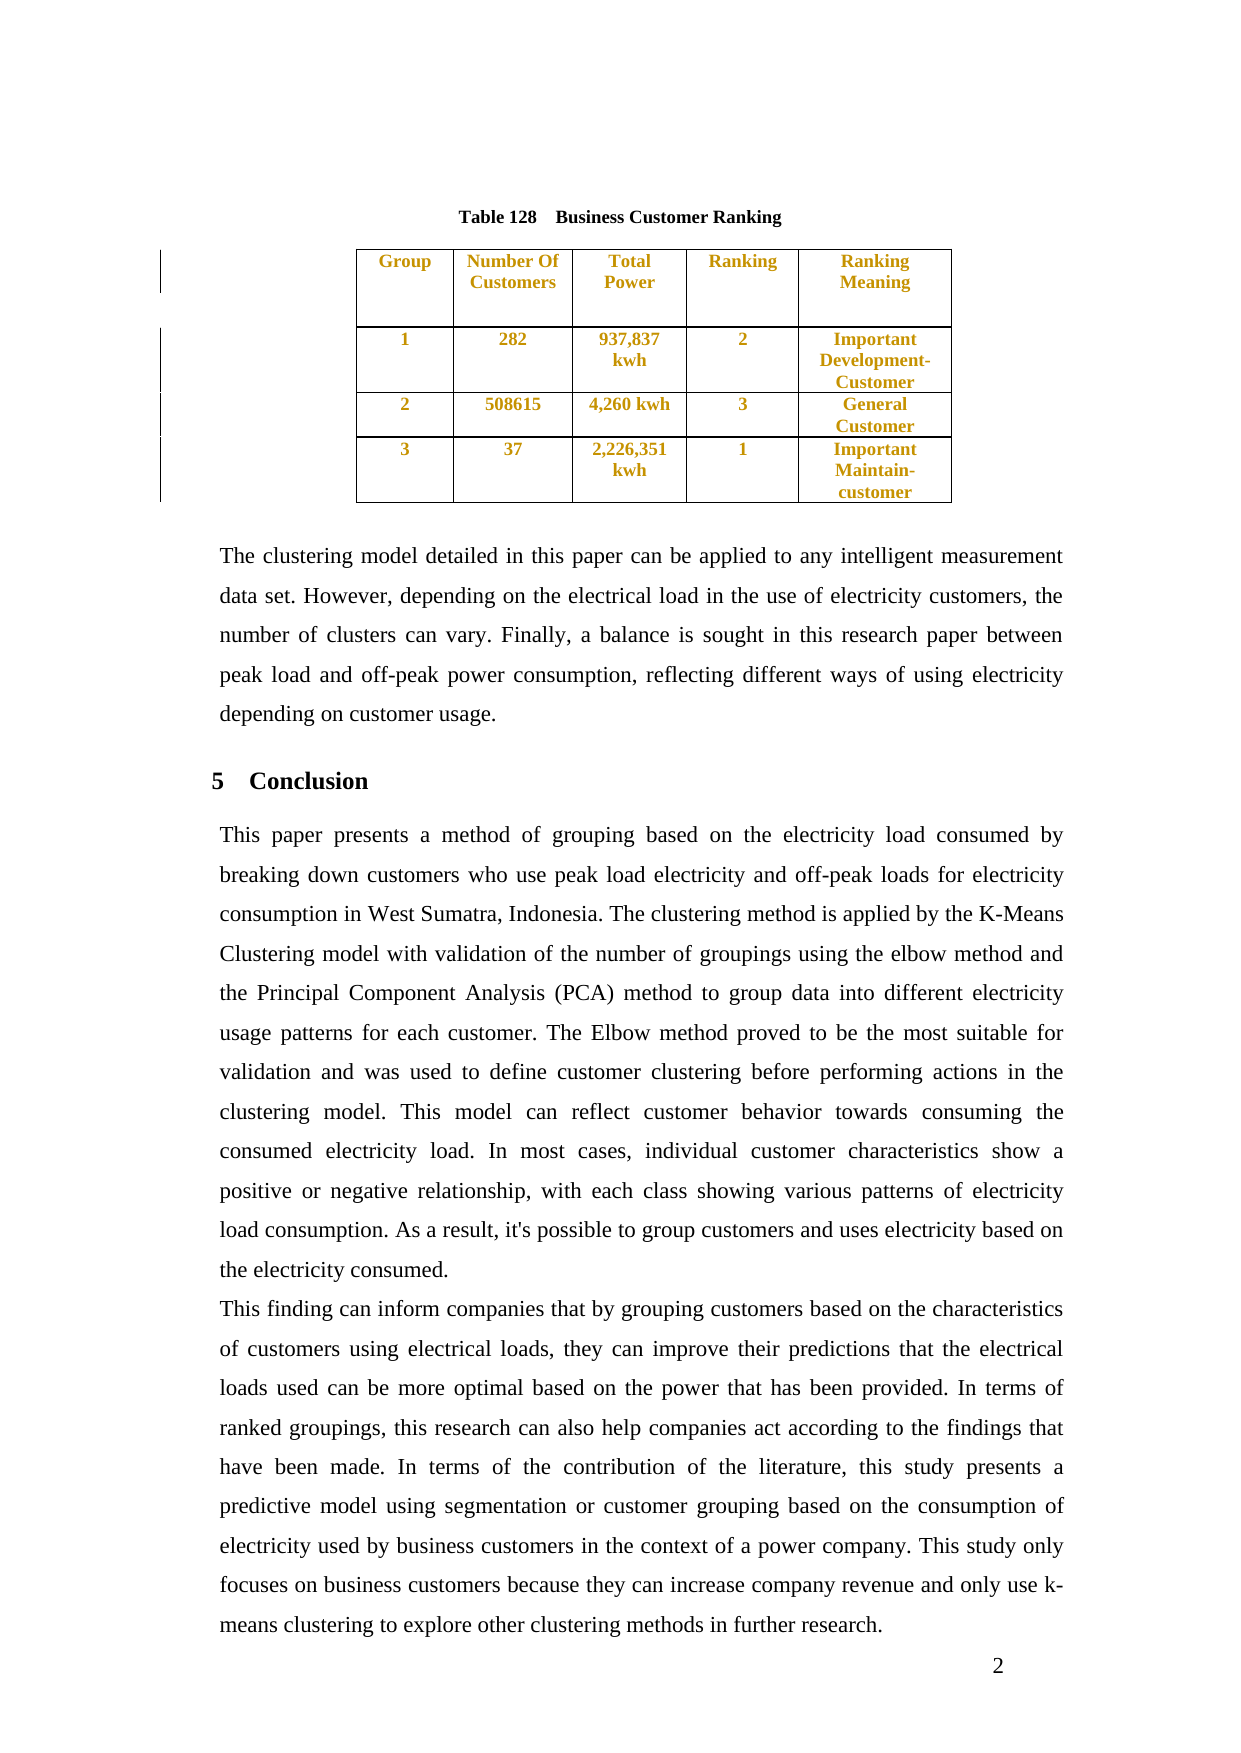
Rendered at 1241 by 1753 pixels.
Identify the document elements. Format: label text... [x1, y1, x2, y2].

table_header Ranking Meaning [799, 250, 951, 326]
table_cell 2 [357, 393, 453, 436]
table_header Number Of Customers [454, 250, 572, 326]
table_cell 508615 [454, 393, 572, 436]
table_cell 3 [687, 393, 798, 436]
table_cell 937,837 kwh [573, 328, 686, 392]
table_cell 1 [357, 328, 453, 392]
subtitle Conclusion [211, 766, 1065, 795]
text The clustering model detailed in this paper can be applied to any intelligent measurement data set. However, depending on the electrical load in the use of electricity customers, the number of clusters can vary. Finally, a balance is sought in this research paper between peak load and off-peak power consumption, reflecting different ways of using electricity depending on customer usage. [219, 543, 1065, 727]
table_cell Important Development-Customer [799, 328, 951, 392]
table_cell 1 [687, 438, 798, 502]
table_header Total Power [573, 250, 686, 326]
table_header Group [357, 250, 453, 326]
table_cell 2,226,351 kwh [573, 438, 686, 502]
table_cell 4,260 kwh [573, 393, 686, 436]
table_cell 2 [687, 328, 798, 392]
text Table Business Customer Ranking [175, 206, 1065, 228]
table_header Ranking [687, 250, 798, 326]
text This paper presents a method of grouping based on the electricity load consumed by breaking down customers who use peak load electricity and off-peak loads for electricity consumption in ​​West Sumatra, Indonesia. The clustering method is applied by the K-Means Clustering model with validation of the number of groupings using the elbow method and the Principal Component Analysis (PCA) method to group data into different electricity usage patterns for each customer. The Elbow method proved to be the most suitable for validation and was used to define customer clustering before performing actions in the clustering model. This model can reflect customer behavior towards consuming the consumed electricity load. In most cases, individual customer characteristics show a positive or negative relationship, with each class showing various patterns of electricity load consumption. As a result, it's possible to group customers and uses electricity based on the electricity consumed. [219, 821, 1065, 1282]
text This finding can inform companies that by grouping customers based on the characteristics of customers using electrical loads, they can improve their predictions that the electrical loads used can be more optimal based on the power that has been provided. In terms of ranked groupings, this research can also help companies act according to the findings that have been made. In terms of the contribution of the literature, this study presents a predictive model using segmentation or customer grouping based on the consumption of electricity used by business customers in the context of a power company. This study only focuses on business customers because they can increase company revenue and only use k-means clustering to explore other clustering methods in further research. [219, 1295, 1065, 1637]
table_cell Important Maintain-customer [799, 438, 951, 502]
table_cell General Customer [799, 393, 951, 436]
table_cell 3 [357, 438, 453, 502]
table_cell 37 [454, 438, 572, 502]
table_cell 282 [454, 328, 572, 392]
